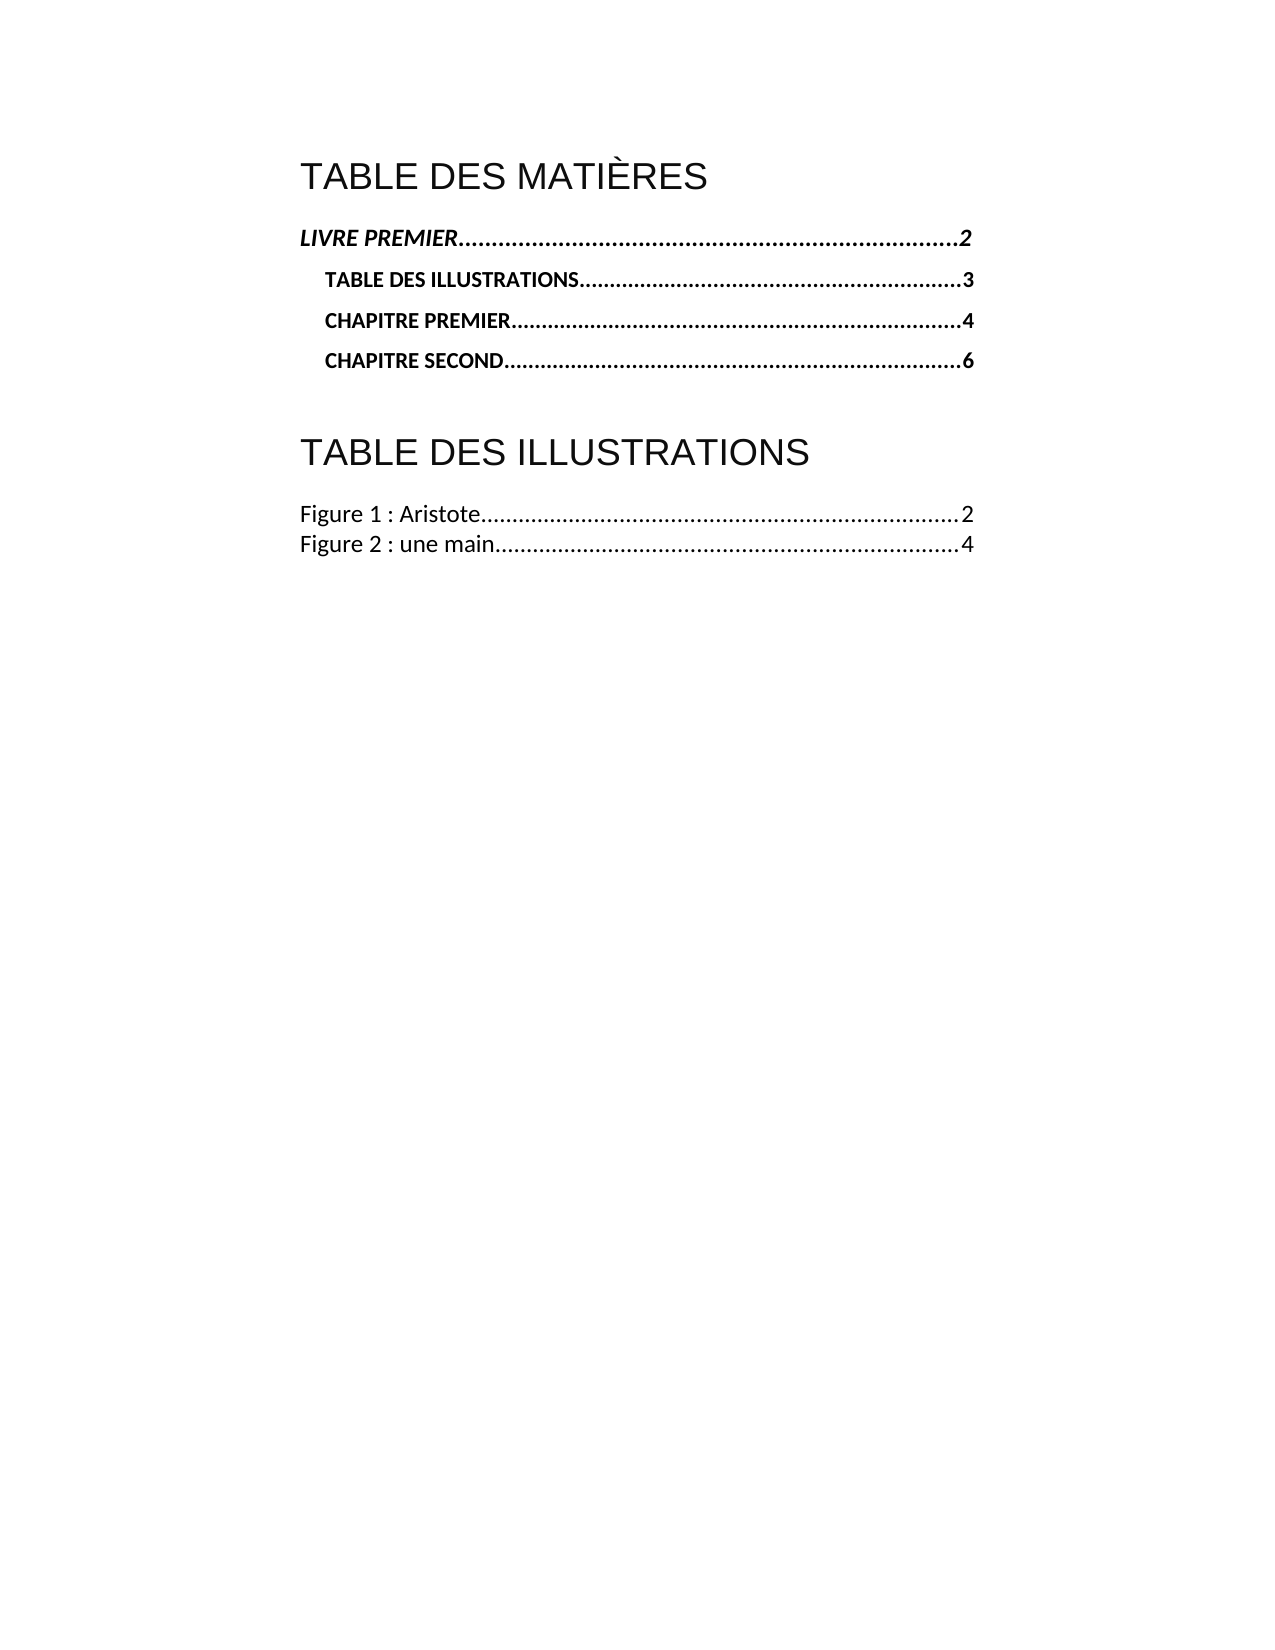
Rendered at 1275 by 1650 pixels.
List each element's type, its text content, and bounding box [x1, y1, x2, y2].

text Figure 2 : une main 4 [300, 528, 975, 559]
subtitle TABLE DES ILLUSTRATIONS [300, 430, 975, 473]
text Figure 1 : Aristote 2 [300, 498, 975, 528]
